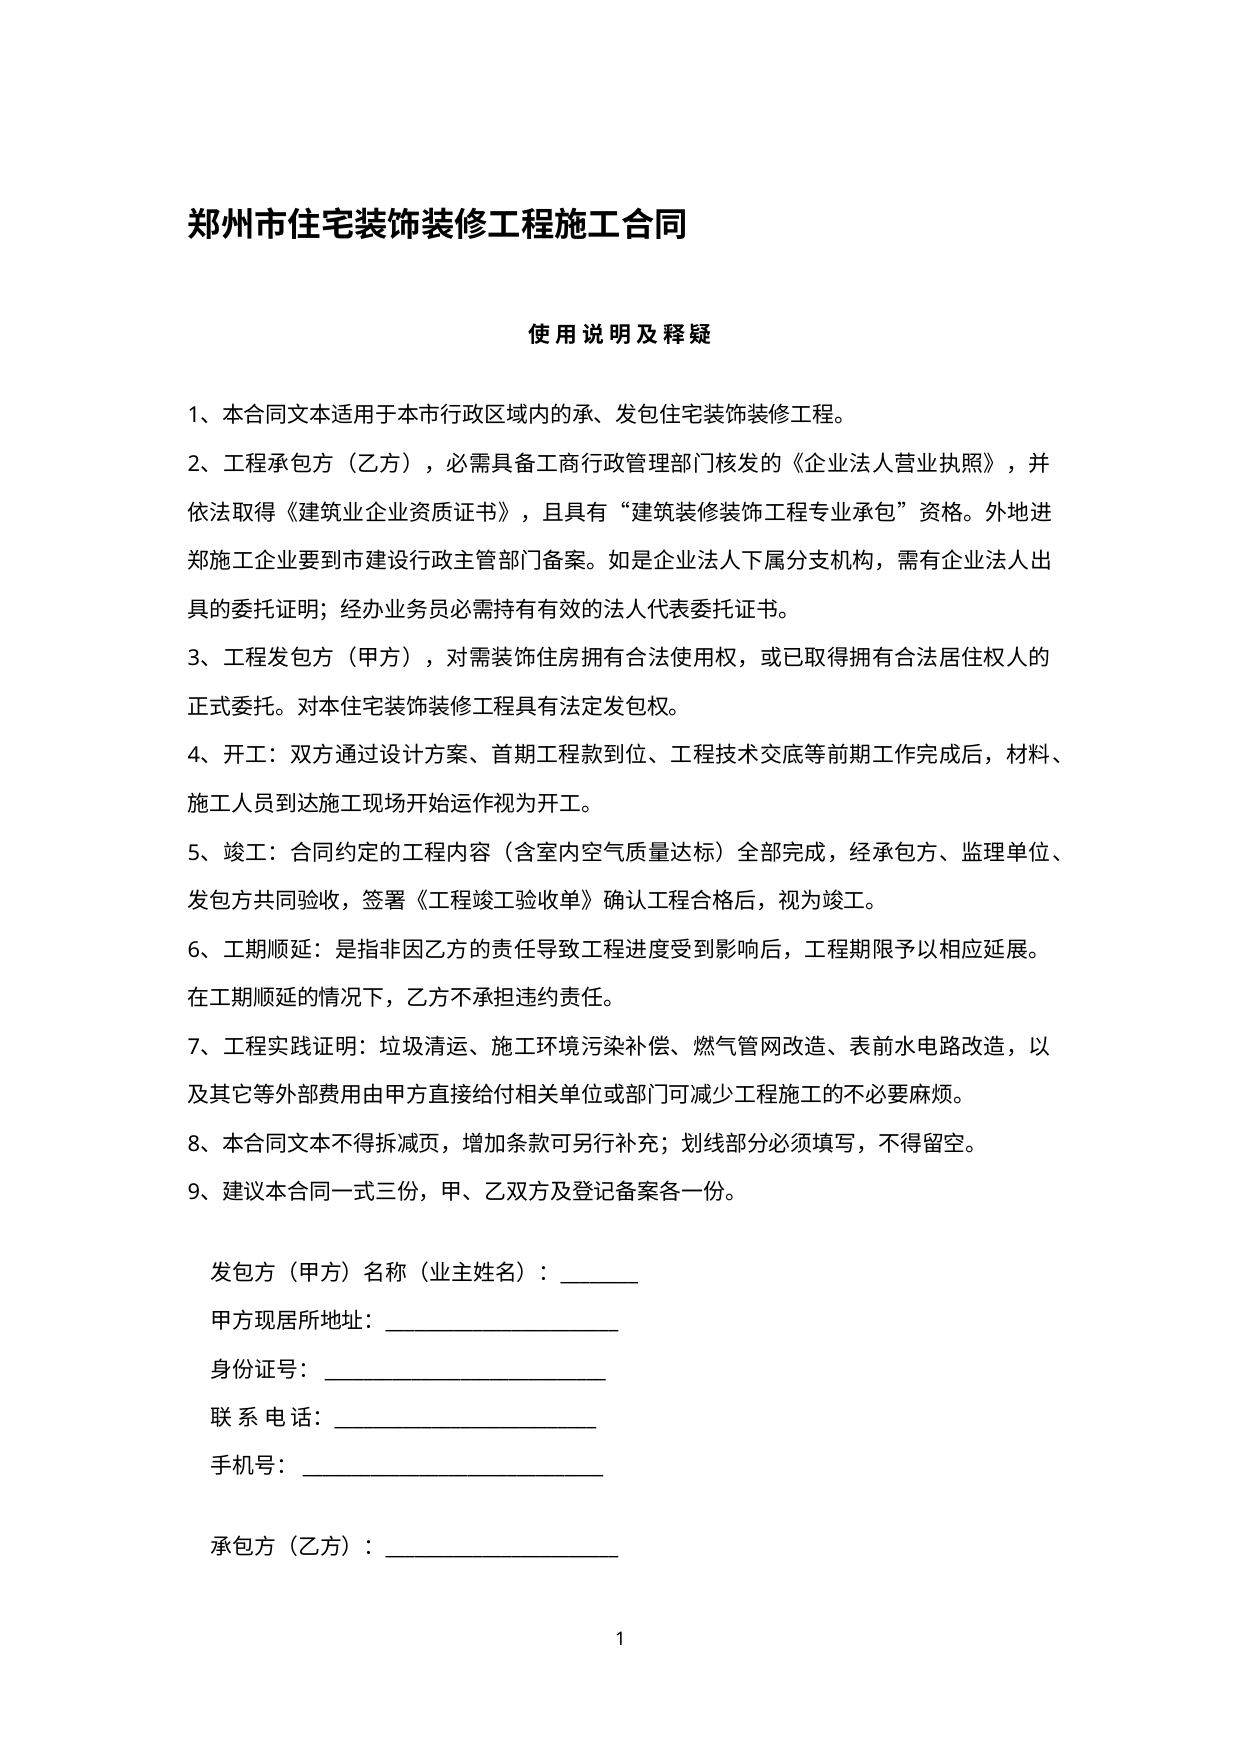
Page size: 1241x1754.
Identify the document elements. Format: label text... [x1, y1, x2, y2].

subtitle 郑州市住宅装饰装修工程施工合同 [187, 189, 1053, 254]
text 2、工程承包方（乙方），必需具备工商行政管理部门核发的《企业法人营业执照》，并依法取得《建筑业企业资质证书》，且具有“建筑装修装饰工程专业承包”资格。外地进郑施工企业要到市建设行政主管部门备案。如是企业法人下属分支机构，需有企业法人出具的委托证明；经办业务员必需持有有效的法人代表委托证书。 [187, 445, 1053, 624]
text 发包方（甲方）名称（业主姓名）：________ [187, 1254, 1053, 1287]
text 手机号： _______________________________ [187, 1448, 1053, 1480]
text 5、竣工：合同约定的工程内容（含室内空气质量达标）全部完成，经承包方、监理单位、发包方共同验收，签署《工程竣工验收单》确认工程合格后，视为竣工。 [187, 834, 1053, 915]
text 8、本合同文本不得拆减页，增加条款可另行补充；划线部分必须填写，不得留空。 [187, 1125, 1053, 1158]
text 4、开工：双方通过设计方案、首期工程款到位、工程技术交底等前期工作完成后，材料、施工人员到达施工现场开始运作视为开工。 [187, 737, 1053, 818]
text 1、本合同文本适用于本市行政区域内的承、发包住宅装饰装修工程。 [187, 397, 1053, 429]
text 使 用 说 明 及 释 疑 [187, 316, 1053, 349]
text 联 系 电 话：___________________________ [187, 1399, 1053, 1432]
text 3、工程发包方（甲方），对需装饰住房拥有合法使用权，或已取得拥有合法居住权人的正式委托。对本住宅装饰装修工程具有法定发包权。 [187, 640, 1053, 721]
text 承包方（乙方）：________________________ [187, 1529, 1053, 1561]
text 7、工程实践证明：垃圾清运、施工环境污染补偿、燃气管网改造、表前水电路改造，以及其它等外部费用由甲方直接给付相关单位或部门可减少工程施工的不必要麻烦。 [187, 1028, 1053, 1109]
text 9、建议本合同一式三份，甲、乙双方及登记备案各一份。 [187, 1174, 1053, 1206]
text 6、工期顺延：是指非因乙方的责任导致工程进度受到影响后，工程期限予以相应延展。在工期顺延的情况下，乙方不承担违约责任。 [187, 931, 1053, 1012]
text 身份证号： _____________________________ [187, 1351, 1053, 1384]
text 甲方现居所地址：________________________ [187, 1303, 1053, 1335]
